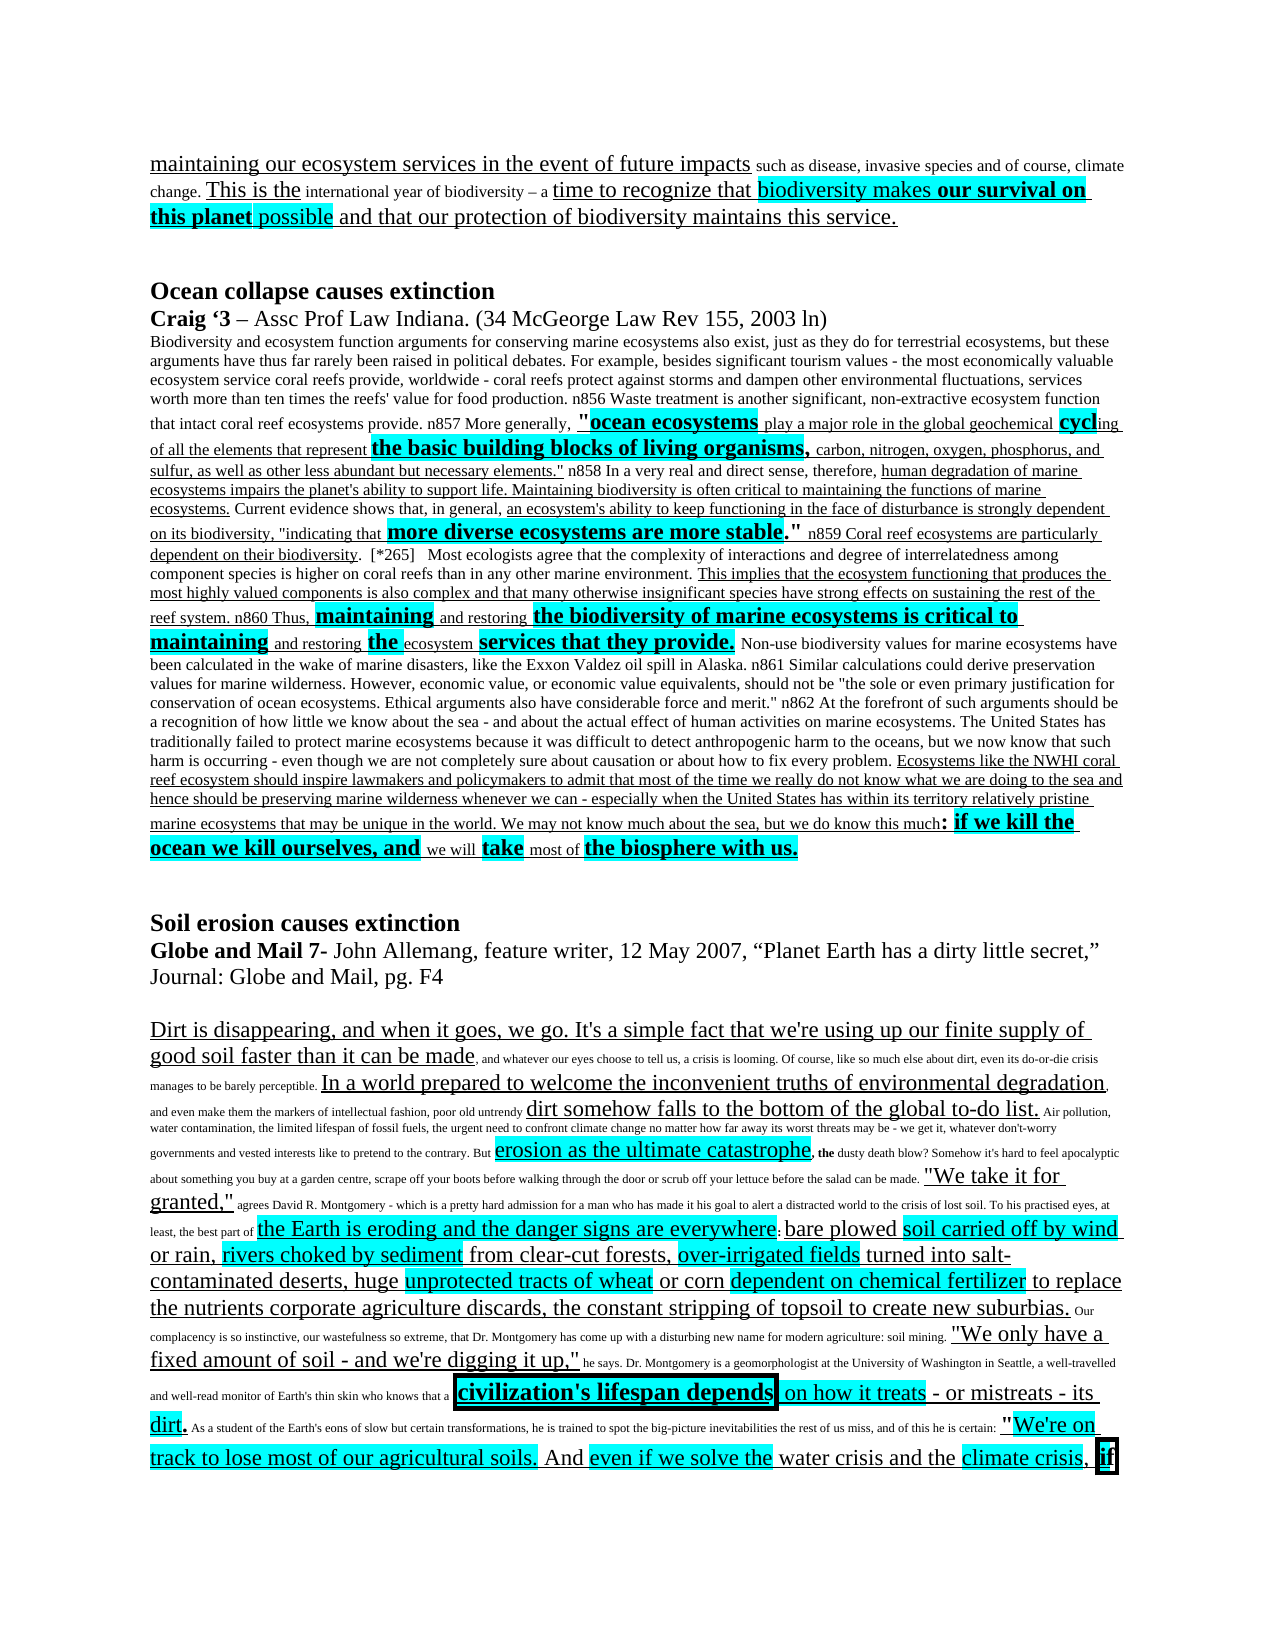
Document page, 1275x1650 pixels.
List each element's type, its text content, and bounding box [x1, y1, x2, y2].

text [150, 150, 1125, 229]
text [150, 1016, 1125, 1475]
text Craig ‘3 – Assc Prof Law Indiana. (34 McGeorge Law Rev 155, 2003 ln) [150, 305, 1125, 331]
subtitle Soil erosion causes extinction [150, 908, 1125, 937]
text Biodiversity and ecosystem function arguments for conserving marine ecosystems also exist, just as they do for terrestrial ecosystems, but these arguments have thus far rarely been raised in political debates. For example, besides significant tourism values - the most economically valuable ecosystem service coral reefs provide, worldwide - coral reefs protect against storms and dampen other environmental fluctuations, services worth more than ten times the reefs' value for food production. n856 Waste treatment is another significant, non-extractive ecosystem function that intact coral reef ecosystems provide. n857 More generally, "ocean ecosystems play a major role in the global geochemical cycling of all the elements that represent the basic building blocks of living organisms, carbon, nitrogen, oxygen, phosphorus, and sulfur, as well as other less abundant but necessary elements." n858 In a very real and direct sense, therefore, human degradation of marine ecosystems impairs the planet's ability to support life. Maintaining biodiversity is often critical to maintaining the functions of marine ecosystems. Current evidence shows that, in general, an ecosystem's ability to keep functioning in the face of disturbance is strongly dependent on its biodiversity, "indicating that more diverse ecosystems are more stable." n859 Coral reef ecosystems are particularly dependent on their biodiversity. [*265] Most ecologists agree that the complexity of interactions and degree of interrelatedness among component species is higher on coral reefs than in any other marine environment. This implies that the ecosystem functioning that produces the most highly valued components is also complex and that many otherwise insignificant species have strong effects on sustaining the rest of the reef system. n860 Thus, maintaining and restoring the biodiversity of marine ecosystems is critical to maintaining and restoring the ecosystem services that they provide. Non-use biodiversity values for marine ecosystems have been calculated in the wake of marine disasters, like the Exxon Valdez oil spill in Alaska. n861 Similar calculations could derive preservation values for marine wilderness. However, economic value, or economic value equivalents, should not be "the sole or even primary justification for conservation of ocean ecosystems. Ethical arguments also have considerable force and merit." n862 At the forefront of such arguments should be a recognition of how little we know about the sea - and about the actual effect of human activities on marine ecosystems. The United States has traditionally failed to protect marine ecosystems because it was difficult to detect anthropogenic harm to the oceans, but we now know that such harm is occurring - even though we are not completely sure about causation or about how to fix every problem. Ecosystems like the NWHI coral reef ecosystem should inspire lawmakers and policymakers to admit that most of the time we really do not know what we are doing to the sea and hence should be preserving marine wilderness whenever we can - especially when the United States has within its territory relatively pristine marine ecosystems that may be unique in the world. We may not know much about the sea, but we do know this much: if we kill the ocean we kill ourselves, and we will take most of the biosphere with us. [150, 331, 1125, 861]
text Globe and Mail 7- John Allemang, feature writer, 12 May 2007, “Planet Earth has a dirty little secret,” Journal: Globe and Mail, pg. F4 [150, 937, 1125, 989]
subtitle Ocean collapse causes extinction [150, 276, 1125, 305]
